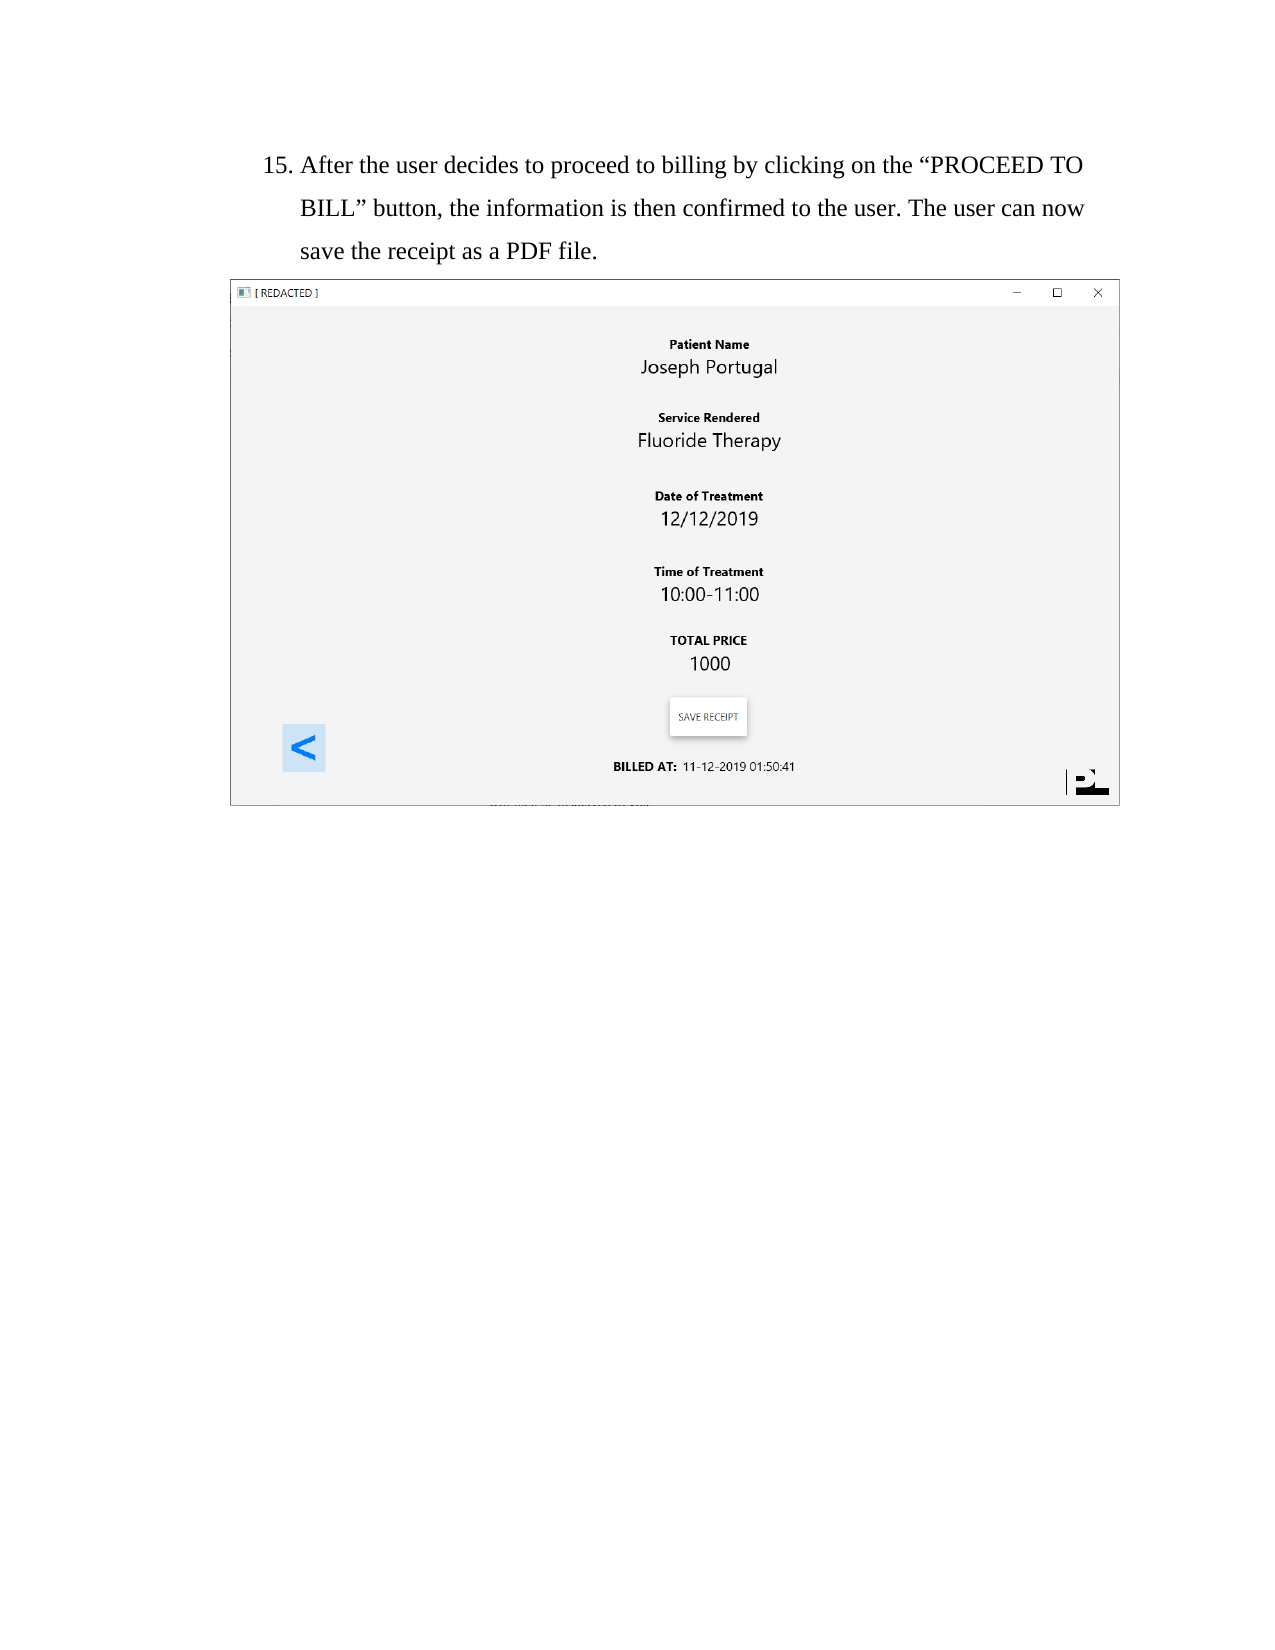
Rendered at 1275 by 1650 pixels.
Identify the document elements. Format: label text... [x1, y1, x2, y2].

list After the user decides to proceed to billing by clicking on the “PROCEED TO BILL” button, the information is then confirmed to the user. The user can now save the receipt as a PDF file. [262, 150, 1125, 265]
picture [230, 279, 1120, 806]
